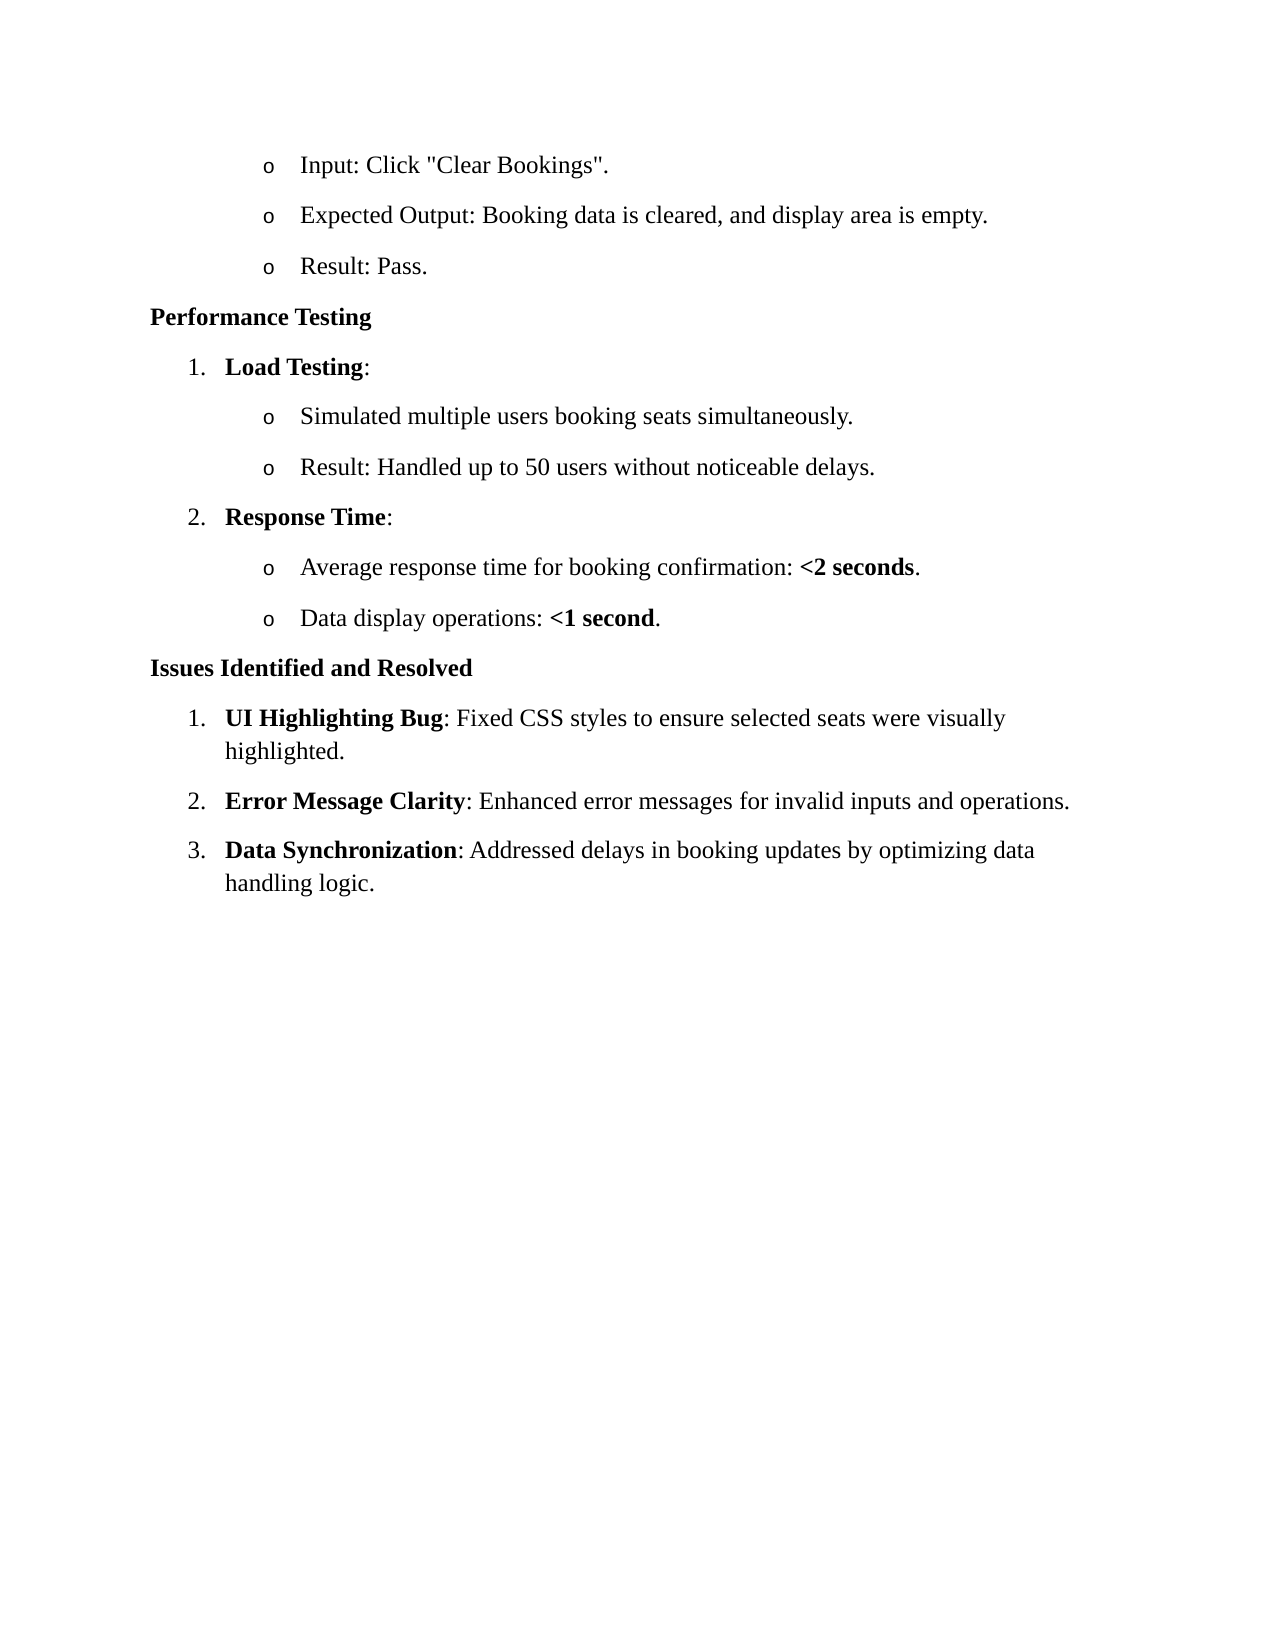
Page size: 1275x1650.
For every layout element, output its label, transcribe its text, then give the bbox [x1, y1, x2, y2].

text Issues Identified and Resolved [150, 653, 1125, 682]
list Expected Output: Booking data is cleared, and display area is empty. [262, 201, 1125, 230]
list Input: Click "Clear Bookings". [262, 150, 1125, 179]
list Result: Pass. [262, 251, 1125, 281]
list Average response time for booking confirmation: <2 seconds. [262, 552, 1125, 582]
list Error Message Clarity: Enhanced error messages for invalid inputs and operations. [187, 786, 1125, 814]
list Data Synchronization: Addressed delays in booking updates by optimizing data handling logic. [187, 836, 1125, 897]
list UI Highlighting Bug: Fixed CSS styles to ensure selected seats were visually highlighted. [187, 703, 1125, 765]
list Load Testing: [187, 352, 1125, 380]
list Simulated multiple users booking seats simultaneously. [262, 401, 1125, 431]
list Response Time: [187, 502, 1125, 531]
text Performance Testing [150, 302, 1125, 331]
list Result: Handled up to 50 users without noticeable delays. [262, 452, 1125, 481]
list Data display operations: <1 second. [262, 603, 1125, 632]
